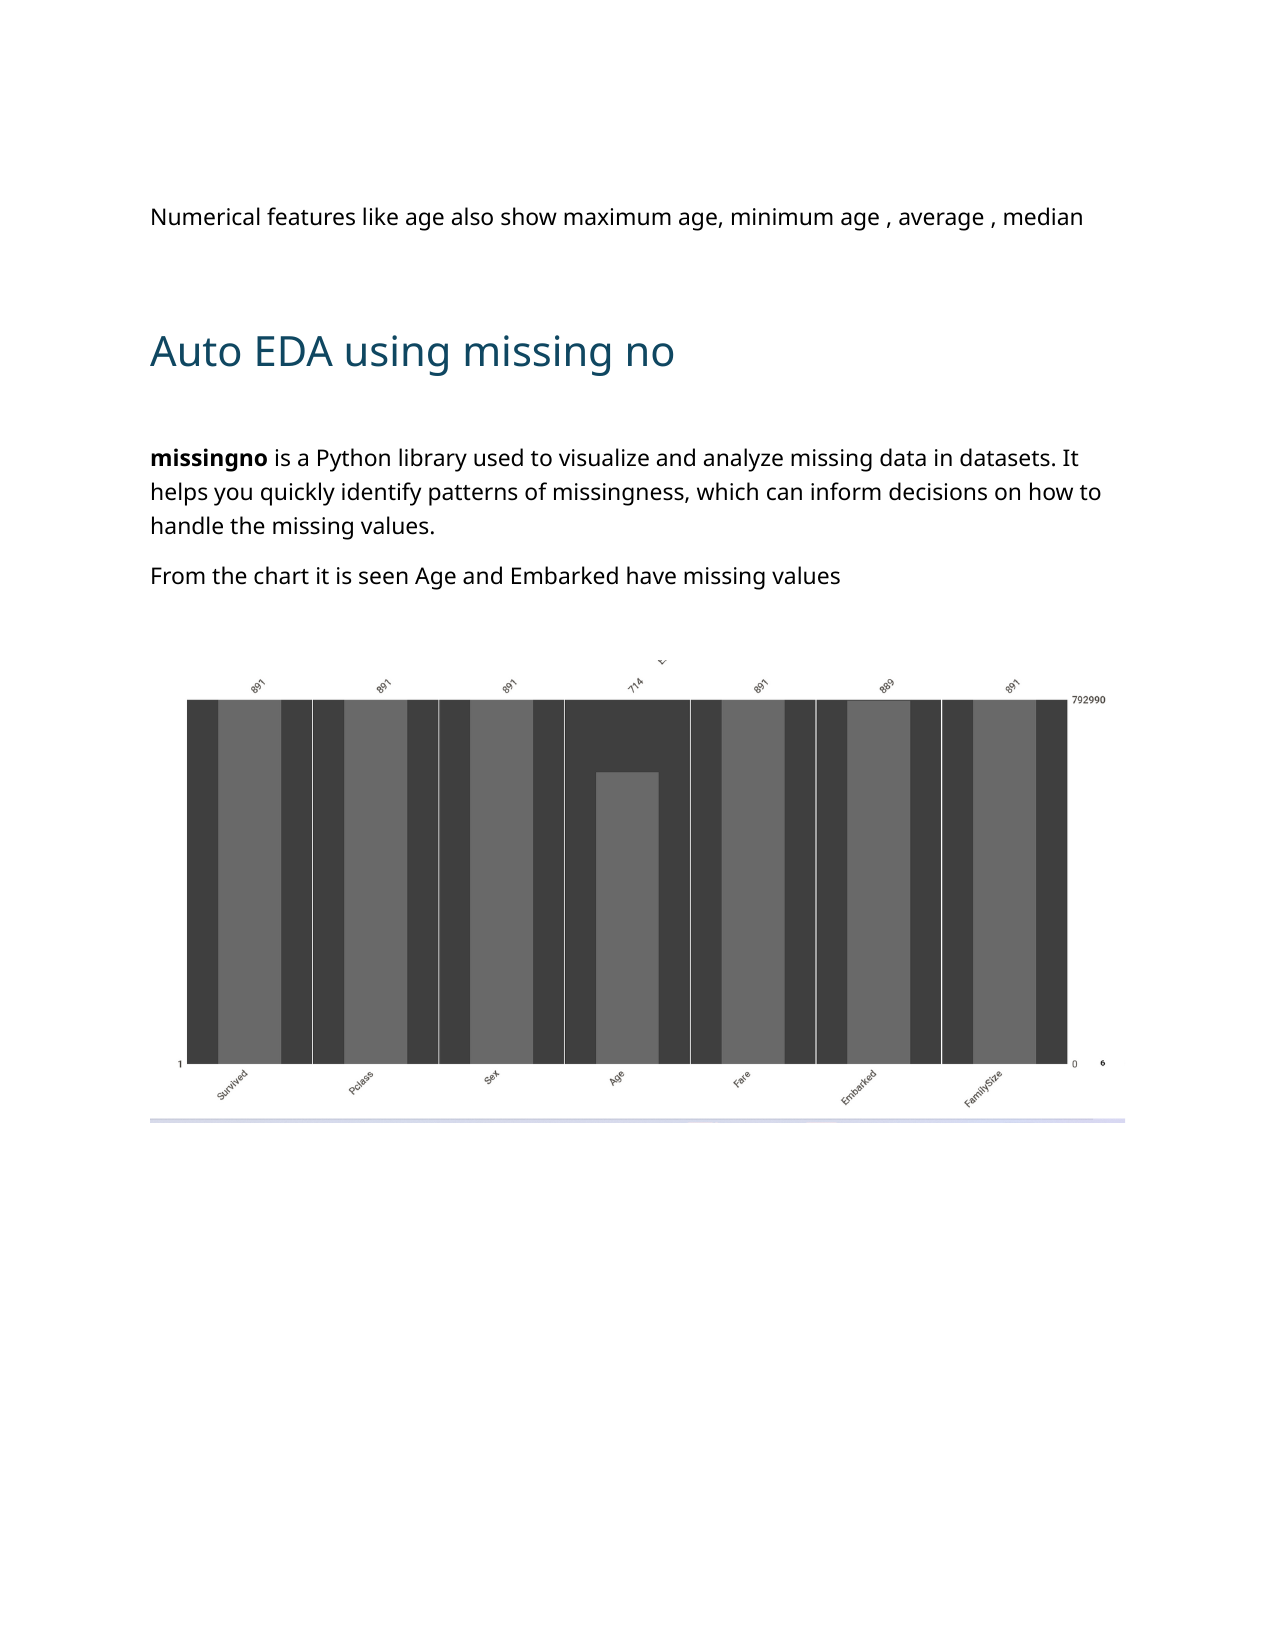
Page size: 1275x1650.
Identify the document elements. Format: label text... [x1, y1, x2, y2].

picture [150, 660, 1125, 1123]
text From the chart it is seen Age and Embarked have missing values [150, 560, 1125, 591]
subtitle Auto EDA using missing no [150, 322, 1125, 379]
text Numerical features like age also show maximum age, minimum age , average , median [150, 200, 1125, 232]
text missingno is a Python library used to visualize and analyze missing data in datasets. It helps you quickly identify patterns of missingness, which can inform decisions on how to handle the missing values. [150, 442, 1125, 541]
